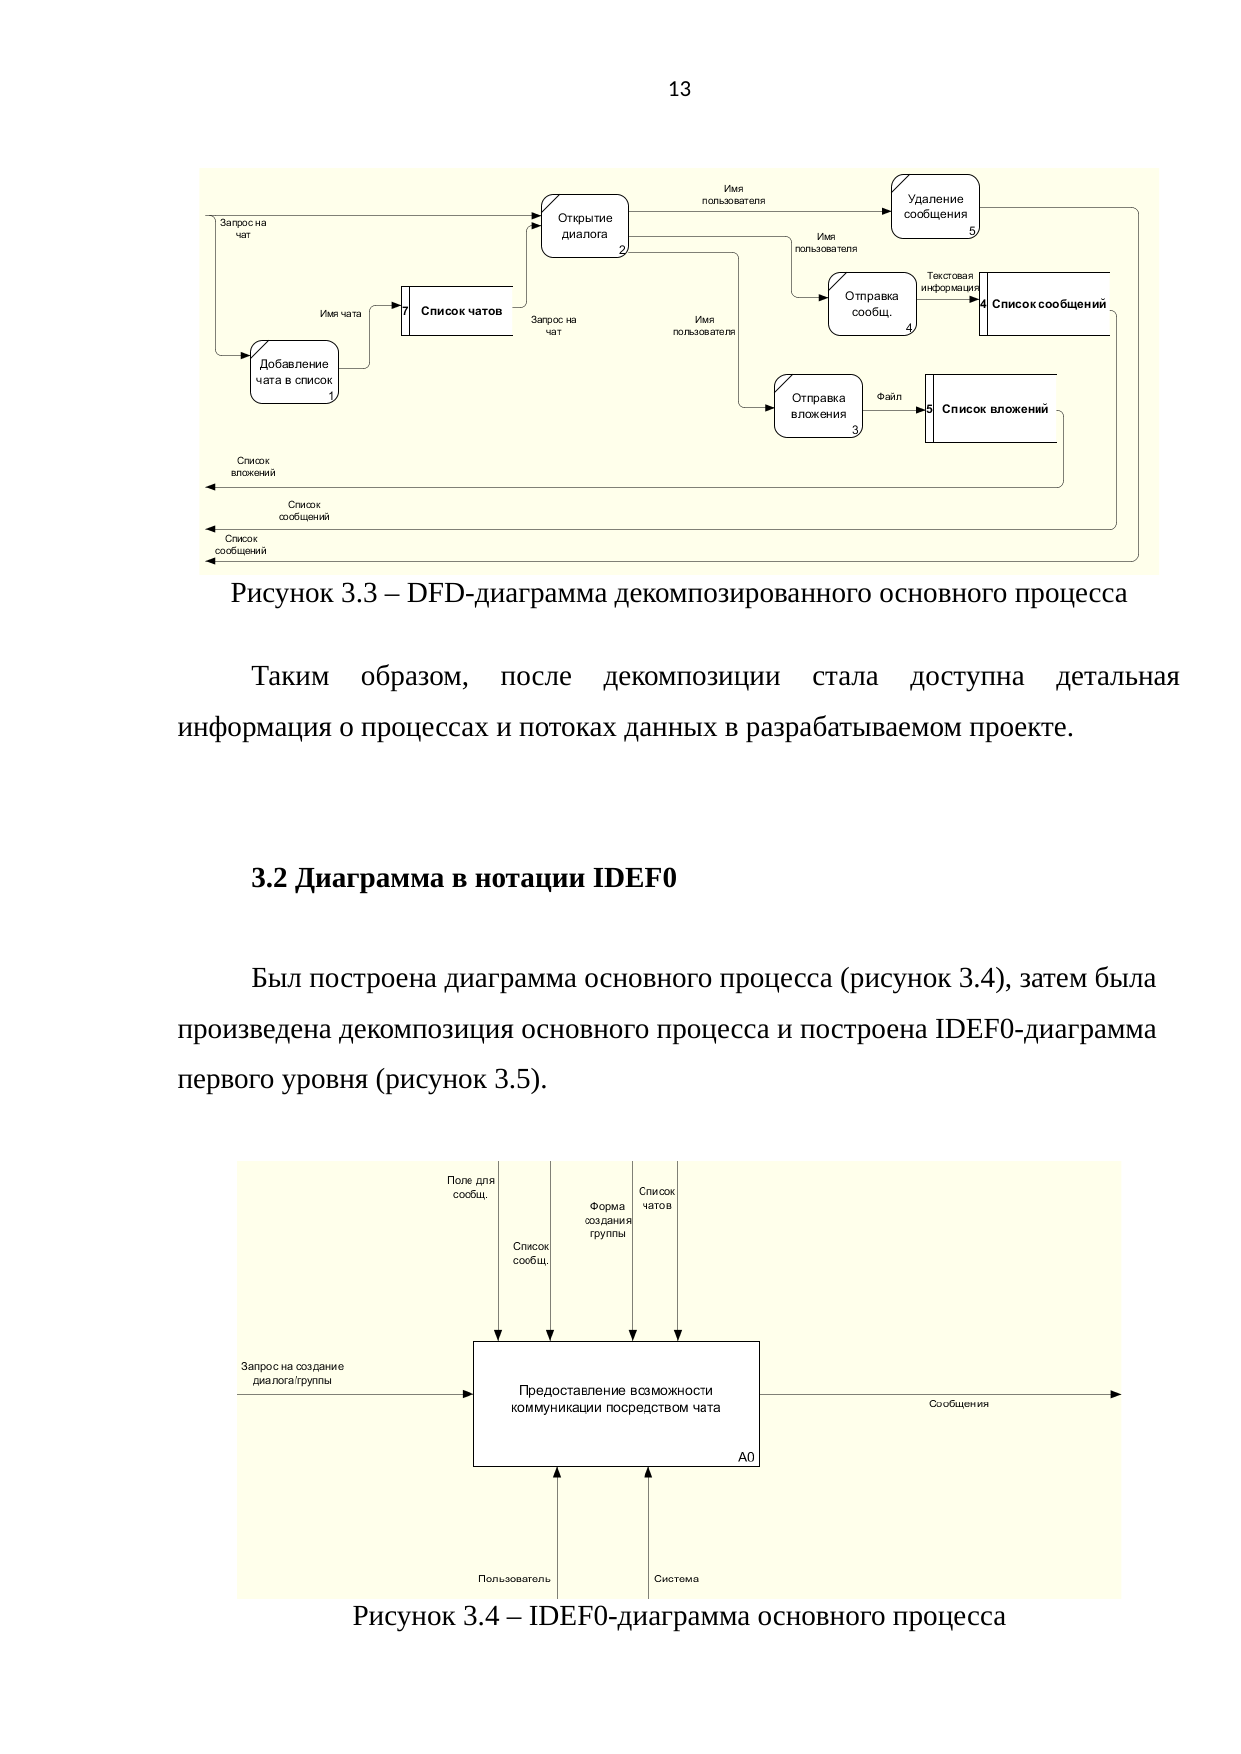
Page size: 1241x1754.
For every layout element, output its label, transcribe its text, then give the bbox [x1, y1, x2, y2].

picture [199, 168, 1160, 575]
text Рисунок 3.3 – DFD-диаграмма декомпозированного основного процесса [177, 575, 1181, 608]
text Таким образом, после декомпозиции стала доступна детальная информация о процессах и потоках данных в разрабатываемом проекте. [177, 658, 1181, 742]
subtitle 3.2 Диаграмма в нотации IDEF0 [251, 860, 1181, 893]
text Рисунок 3.4 – IDEF0-диаграмма основного процесса [177, 1598, 1181, 1632]
picture [237, 1161, 1122, 1599]
text Был построена диаграмма основного процесса (рисунок 3.4), затем была произведена декомпозиция основного процесса и построена IDEF0-диаграмма первого уровня (рисунок 3.5). [177, 960, 1181, 1094]
